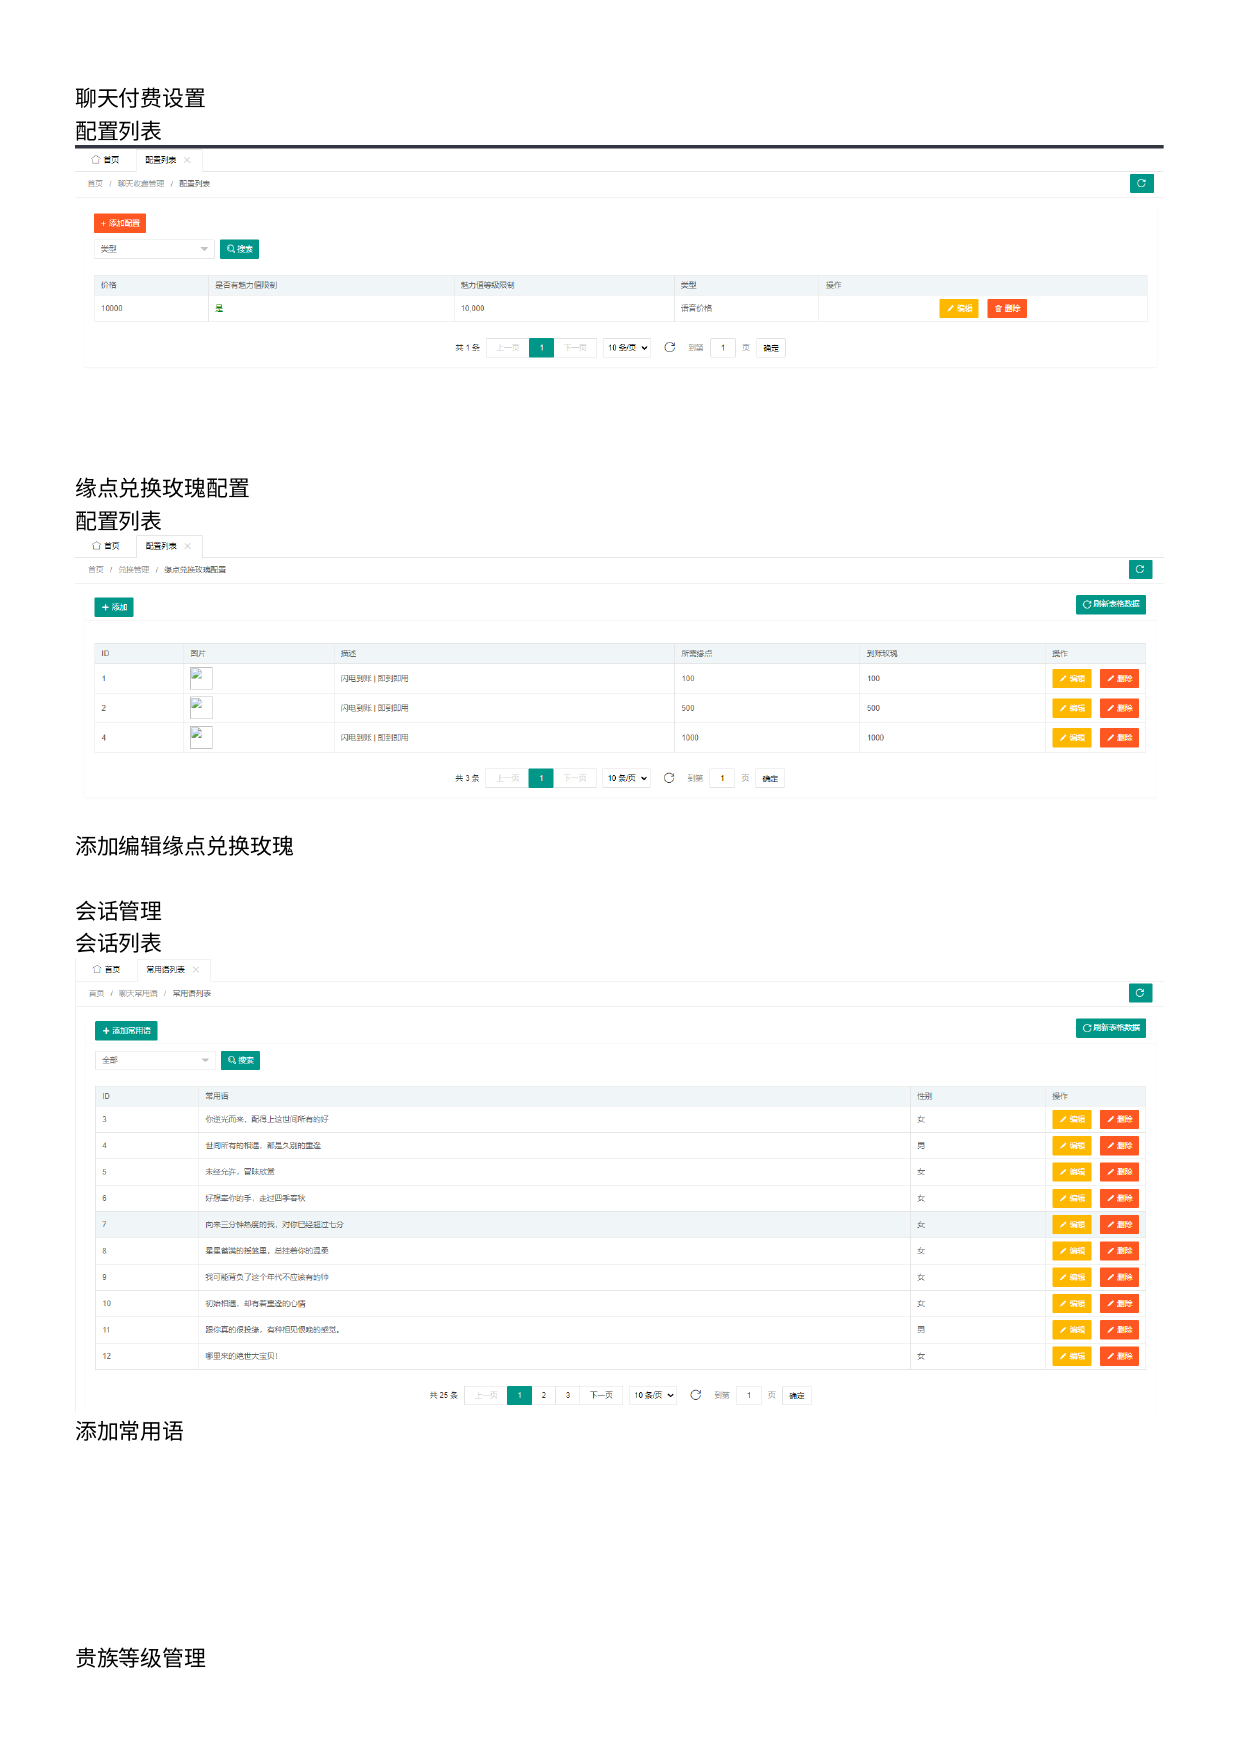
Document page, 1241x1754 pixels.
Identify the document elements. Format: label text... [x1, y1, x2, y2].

text 添加常用语 [75, 1413, 1165, 1446]
picture [75, 145, 1164, 381]
text 添加编辑缘点兑换玫瑰 [75, 828, 1165, 861]
text 聊天付费设置 [75, 81, 1165, 113]
picture [75, 958, 1165, 1413]
text 缘点兑换玫瑰配置 [75, 471, 1165, 503]
text 配置列表 [75, 503, 1165, 536]
text 会话管理 [75, 893, 1165, 926]
text 贵族等级管理 [75, 1641, 1165, 1673]
text 配置列表 [75, 113, 1165, 146]
picture [75, 535, 1164, 805]
text 会话列表 [75, 926, 1165, 958]
